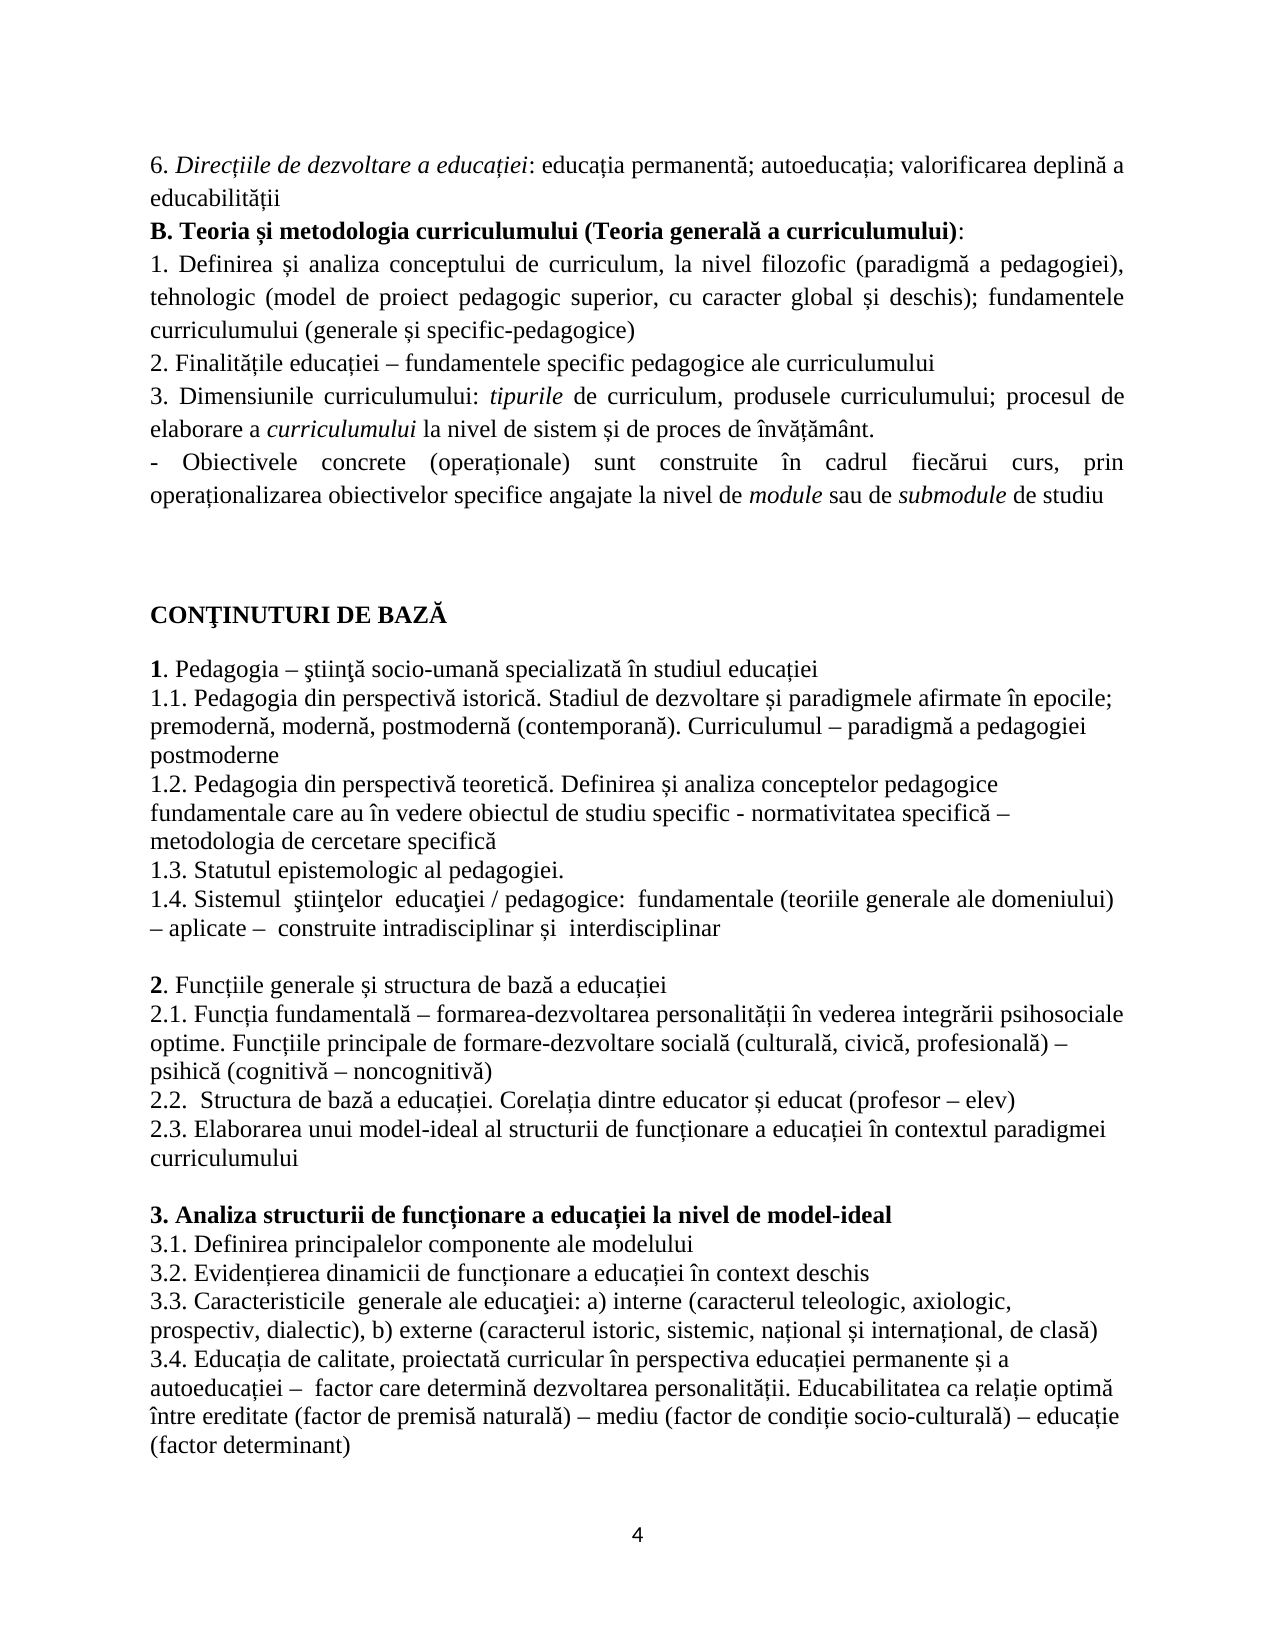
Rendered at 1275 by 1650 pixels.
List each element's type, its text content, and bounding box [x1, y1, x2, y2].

text CONŢINUTURI DE BAZĂ [150, 600, 1125, 629]
text 2. Funcțiile generale și structura de bază a educației [150, 970, 1125, 999]
text 1.3. Statutul epistemologic al pedagogiei. [150, 855, 1125, 884]
text 3.3. Caracteristicile generale ale educaţiei: a) interne (caracterul teleologic, axiologic, prospectiv, dialectic), b) externe (caracterul istoric, sistemic, național și internațional, de clasă) [150, 1286, 1125, 1344]
text 3.2. Evidențierea dinamicii de funcționare a educației în context deschis [150, 1258, 1125, 1286]
text 2.2. Structura de bază a educației. Corelația dintre educator și educat (profesor – elev) [150, 1085, 1125, 1114]
text 2.1. Funcția fundamentală – formarea-dezvoltarea personalității în vederea integrării psihosociale optime. Funcțiile principale de formare-dezvoltare socială (culturală, civică, profesională) – psihică (cognitivă – noncognitivă) [150, 999, 1125, 1085]
text 3.4. Educația de calitate, proiectată curricular în perspectiva educației permanente și a autoeducației – factor care determină dezvoltarea personalității. Educabilitatea ca relație optimă între ereditate (factor de premisă naturală) – mediu (factor de condiție socio-culturală) – educație (factor determinant) [150, 1344, 1125, 1459]
text 6. Direcțiile de dezvoltare a educației: educația permanentă; autoeducația; valorificarea deplină a educabilității [150, 150, 1125, 212]
text - Obiectivele concrete (operaționale) sunt construite în cadrul fiecărui curs, prin operaționalizarea obiectivelor specifice angajate la nivel de module sau de submodule de studiu [150, 447, 1125, 509]
text 2. Finalitățile educației – fundamentele specific pedagogice ale curriculumului [150, 348, 1125, 377]
text 3.1. Definirea principalelor componente ale modelului [150, 1229, 1125, 1258]
text 2.3. Elaborarea unui model-ideal al structurii de funcționare a educației în contextul paradigmei curriculumului [150, 1114, 1125, 1171]
text 1.2. Pedagogia din perspectivă teoretică. Definirea și analiza conceptelor pedagogice fundamentale care au în vedere obiectul de studiu specific - normativitatea specifică – metodologia de cercetare specifică [150, 769, 1125, 855]
text 1.1. Pedagogia din perspectivă istorică. Stadiul de dezvoltare și paradigmele afirmate în epocile; premodernă, modernă, postmodernă (contemporană). Curriculumul – paradigmă a pedagogiei postmoderne [150, 683, 1125, 769]
text 1.4. Sistemul ştiinţelor educaţiei / pedagogice: fundamentale (teoriile generale ale domeniului) – aplicate – construite intradisciplinar și interdisciplinar [150, 884, 1125, 941]
text B. Teoria și metodologia curriculumului (Teoria generală a curriculumului): [150, 216, 1125, 245]
text 3. Dimensiunile curriculumului: tipurile de curriculum, produsele curriculumului; procesul de elaborare a curriculumului la nivel de sistem și de proces de învățământ. [150, 381, 1125, 443]
text 3. Analiza structurii de funcționare a educației la nivel de model-ideal [150, 1200, 1125, 1229]
text 1. Definirea și analiza conceptului de curriculum, la nivel filozofic (paradigmă a pedagogiei), tehnologic (model de proiect pedagogic superior, cu caracter global și deschis); fundamentele curriculumului (generale și specific-pedagogice) [150, 249, 1125, 344]
text 1. Pedagogia – ştiinţă socio-umană specializată în studiul educației [150, 654, 1125, 683]
